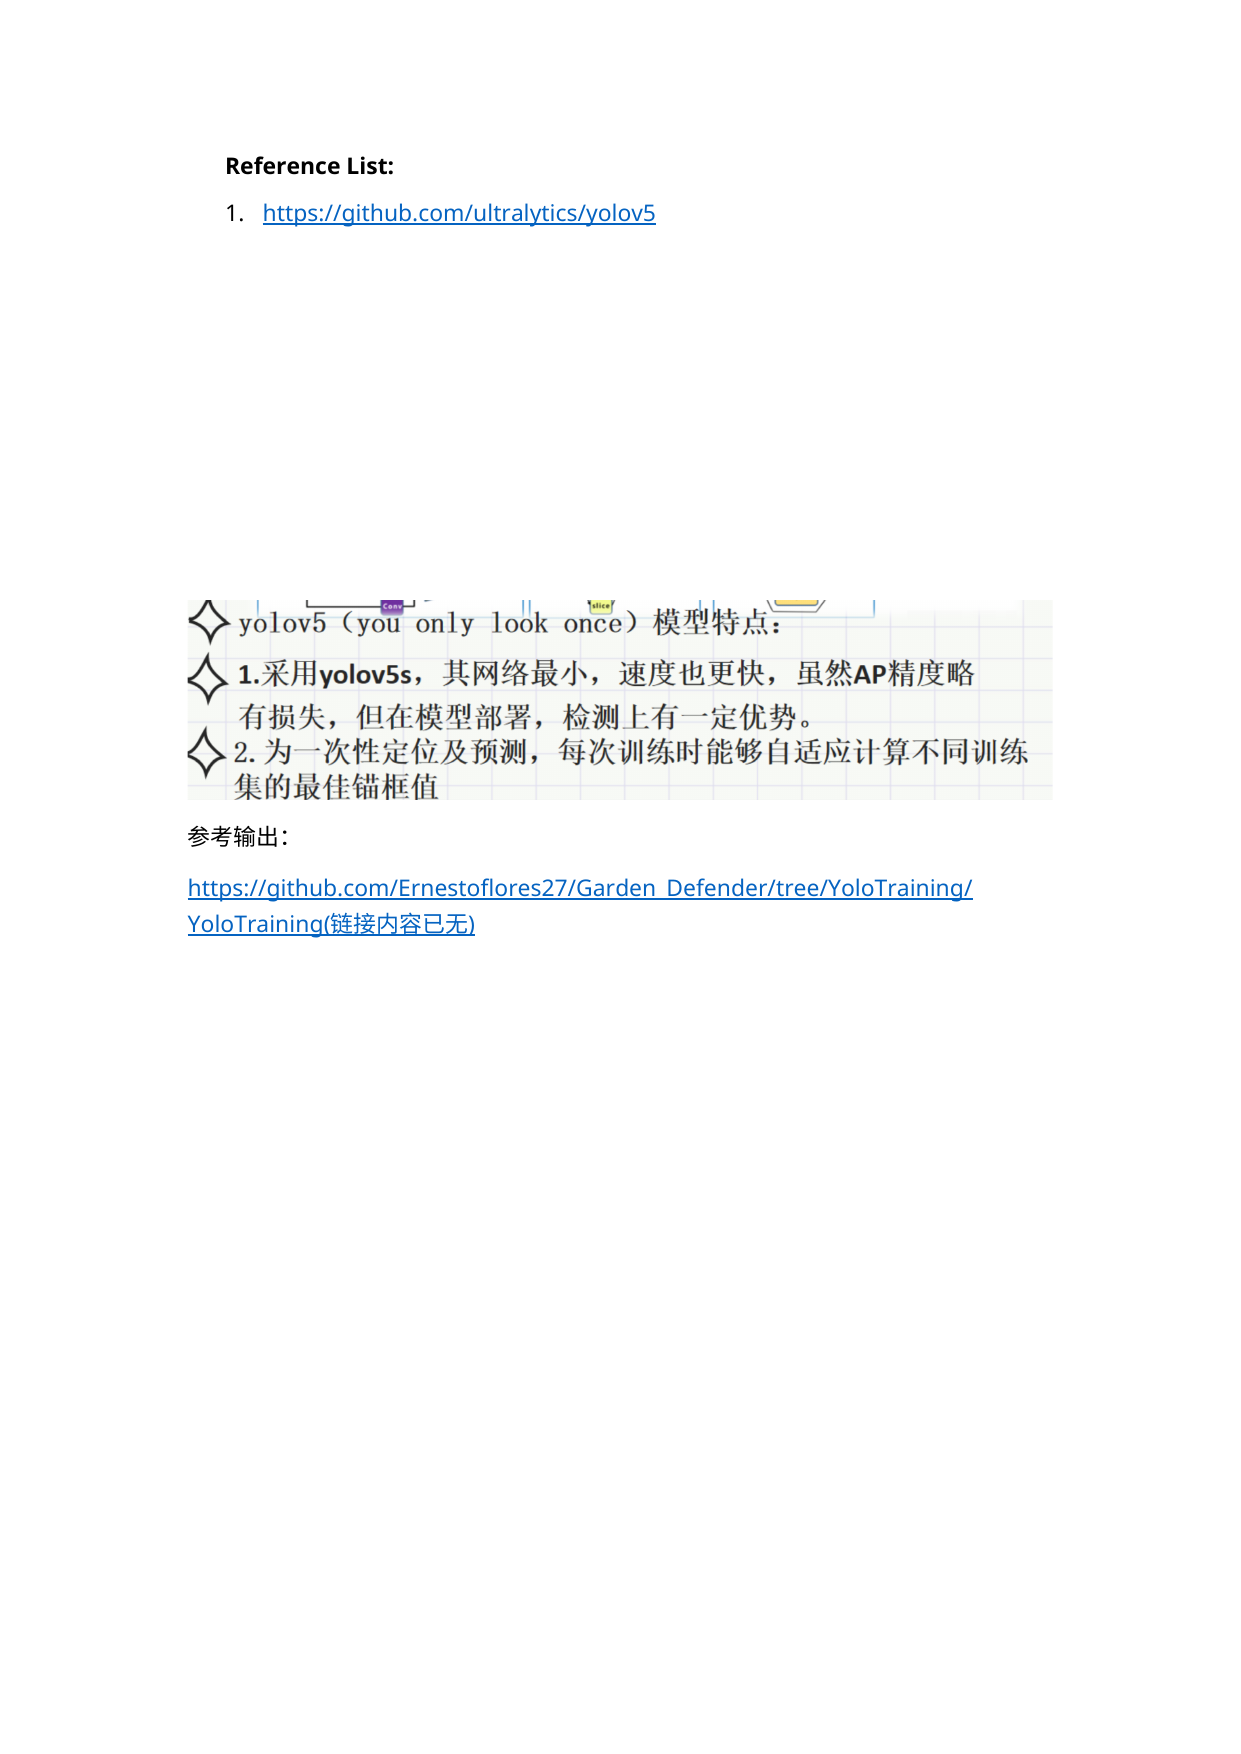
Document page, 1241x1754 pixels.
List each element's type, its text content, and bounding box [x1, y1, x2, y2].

text Reference List: [225, 150, 1053, 181]
text 参考输出： [187, 819, 1053, 852]
picture [187, 600, 1053, 800]
list https://github.com/ultralytics/yolov5 [225, 197, 1053, 228]
text https://github.com/Ernestoflores27/Garden_Defender/tree/YoloTraining/YoloTraining(链接内容已无) [187, 872, 1053, 939]
